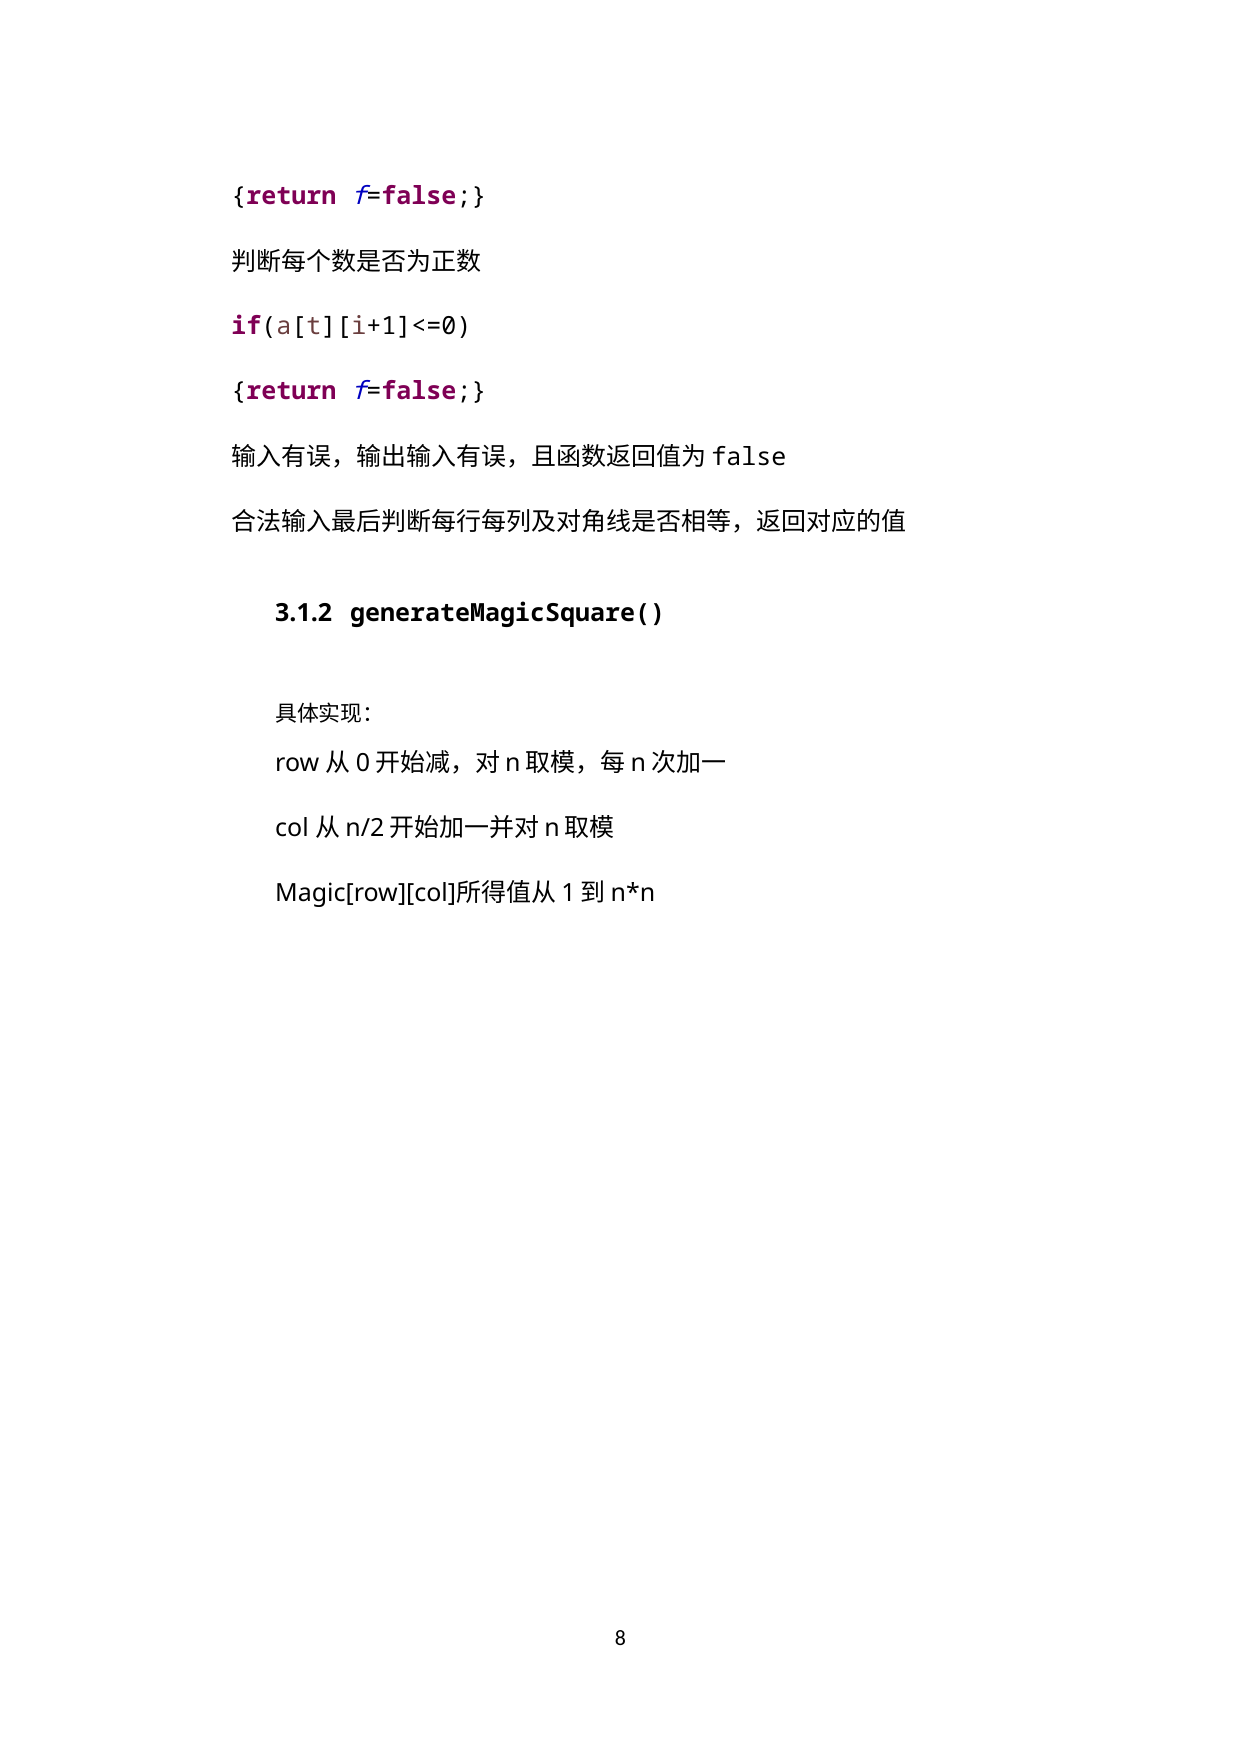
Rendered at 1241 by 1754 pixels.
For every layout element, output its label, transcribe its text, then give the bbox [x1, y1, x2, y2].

text 输入有误，输出输入有误，且函数返回值为false [187, 422, 1053, 487]
subtitle generateMagicSquare() [275, 579, 1053, 644]
text 具体实现： [231, 696, 1053, 728]
text {return f=false;} [187, 357, 1053, 422]
text {return f=false;} [187, 162, 1053, 227]
text 合法输入最后判断每行每列及对角线是否相等，返回对应的值 [187, 487, 1053, 552]
text row 从0开始减，对n取模，每n次加一 [187, 728, 1053, 793]
text if(a[t][i+1]<=0) [187, 292, 1053, 357]
text 判断每个数是否为正数 [187, 227, 1053, 292]
text col 从n/2开始加一并对n取模 [187, 793, 1053, 858]
text Magic[row][col]所得值从1到n*n [231, 858, 1053, 923]
